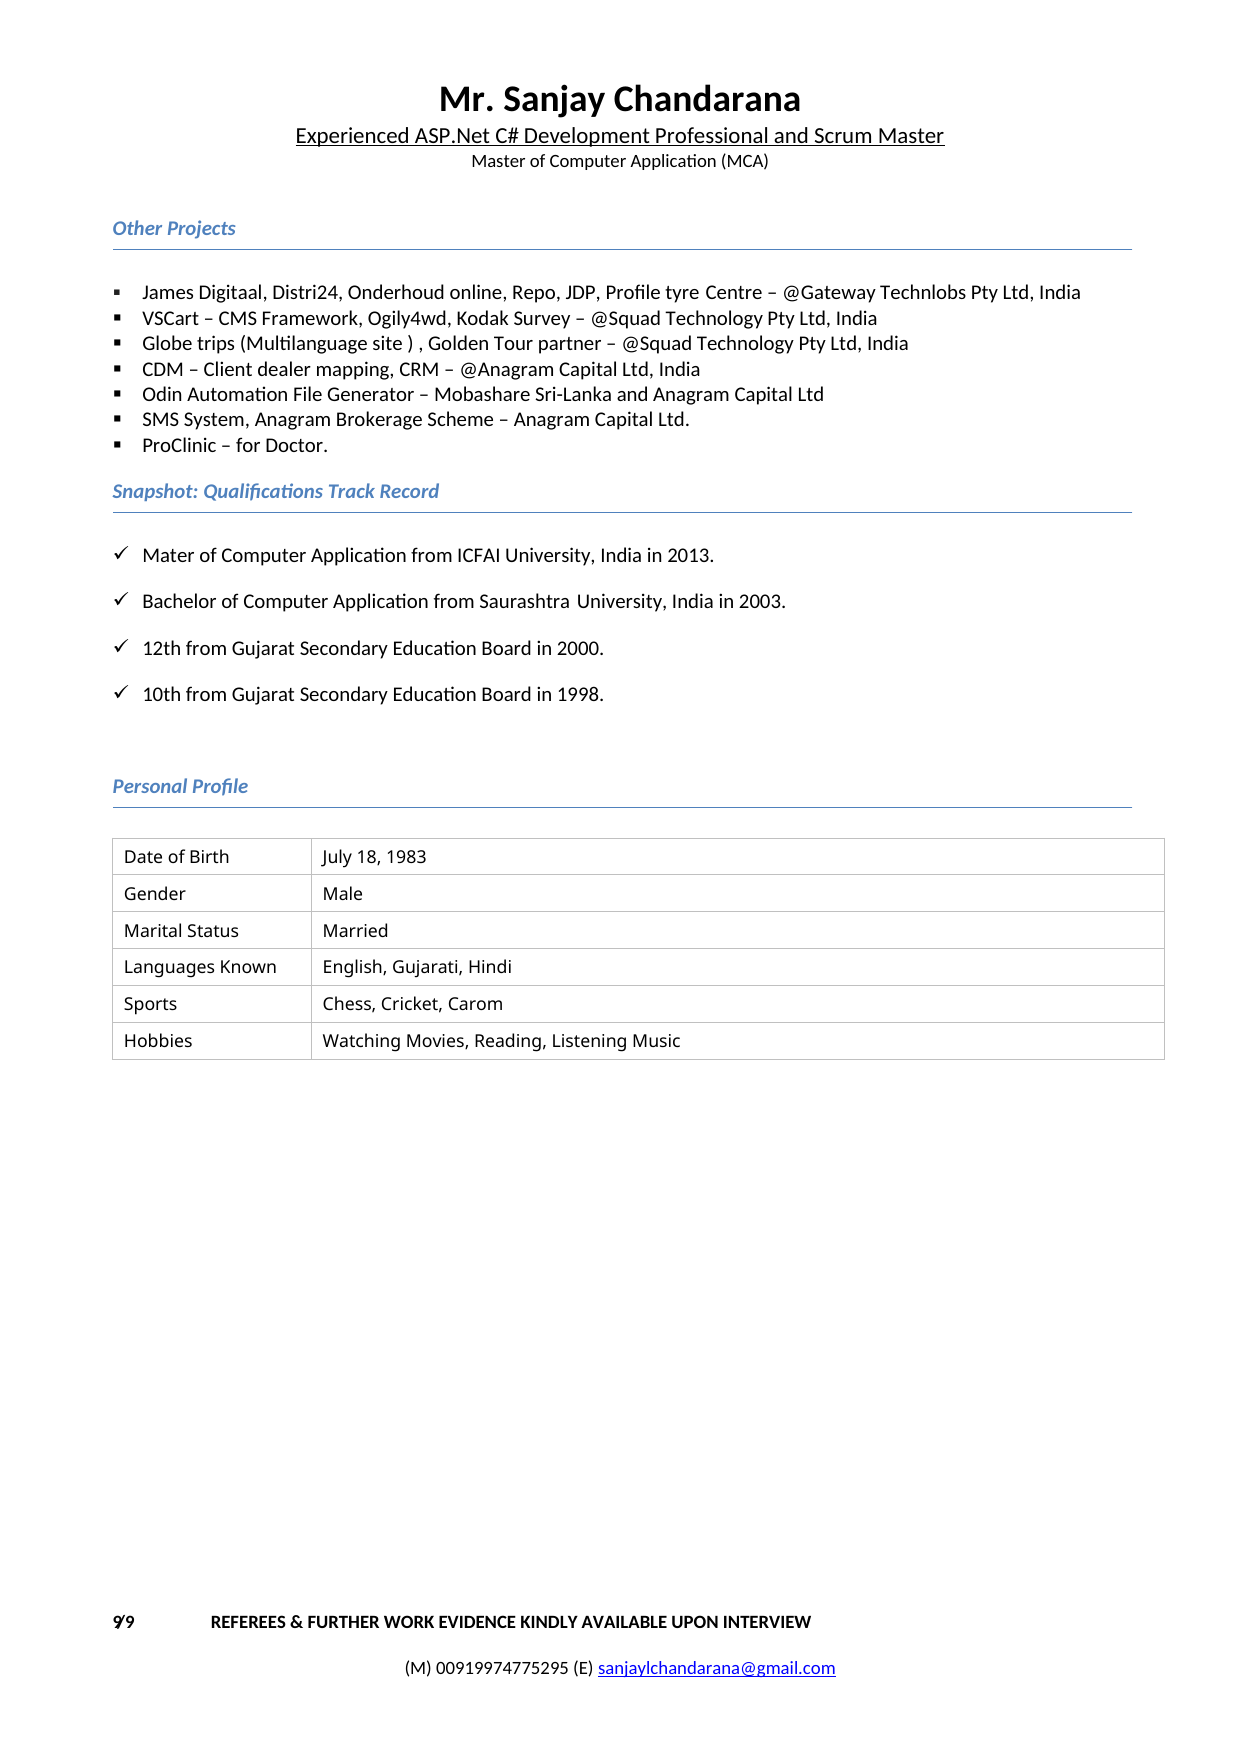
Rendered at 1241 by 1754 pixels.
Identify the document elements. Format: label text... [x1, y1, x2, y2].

list Odin Automation File Generator – Mobashare Sri-Lanka and Anagram Capital Ltd [112, 381, 1128, 407]
list 12th from Gujarat Secondary Education Board in 2000. [112, 635, 1132, 660]
list Bachelor of Computer Application from Saurashtra University, India in 2003. [112, 588, 1132, 614]
table_cell Hobbies [113, 1023, 311, 1059]
list VSCart – CMS Framework, Ogily4wd, Kodak Survey – @Squad Technology Pty Ltd, India [112, 305, 1128, 330]
table_cell Chess, Cricket, Carom [312, 986, 1164, 1022]
table_cell Married [312, 912, 1164, 948]
table_cell Marital Status [113, 912, 311, 948]
table_header Date of Birth [113, 839, 311, 874]
table_cell Languages Known [113, 949, 311, 985]
table_cell Male [312, 875, 1164, 911]
list 10th from Gujarat Secondary Education Board in 1998. [112, 681, 1132, 706]
table_header July 18, 1983 [312, 839, 1164, 874]
text Other Projects [112, 216, 1132, 250]
table_cell Gender [113, 875, 311, 911]
list Globe trips (Multilanguage site ) , Golden Tour partner – @Squad Technology Pty Ltd, India [112, 330, 1128, 356]
list CDM – Client dealer mapping, CRM – @Anagram Capital Ltd, India [112, 356, 1128, 381]
list SMS System, Anagram Brokerage Scheme – Anagram Capital Ltd. [112, 407, 1128, 432]
table_cell Watching Movies, Reading, Listening Music [312, 1023, 1164, 1059]
text Snapshot: Qualifications Track Record [112, 478, 1132, 513]
table_cell English, Gujarati, Hindi [312, 949, 1164, 985]
text Personal Profile [112, 773, 1132, 808]
table_cell Sports [113, 986, 311, 1022]
list Mater of Computer Application from ICFAI University, India in 2013. [112, 542, 1132, 568]
list James Digitaal, Distri24, Onderhoud online, Repo, JDP, Profile tyre Centre – @Gateway Technlobs Pty Ltd, India [112, 279, 1128, 305]
list ProClinic – for Doctor. [112, 432, 1128, 457]
